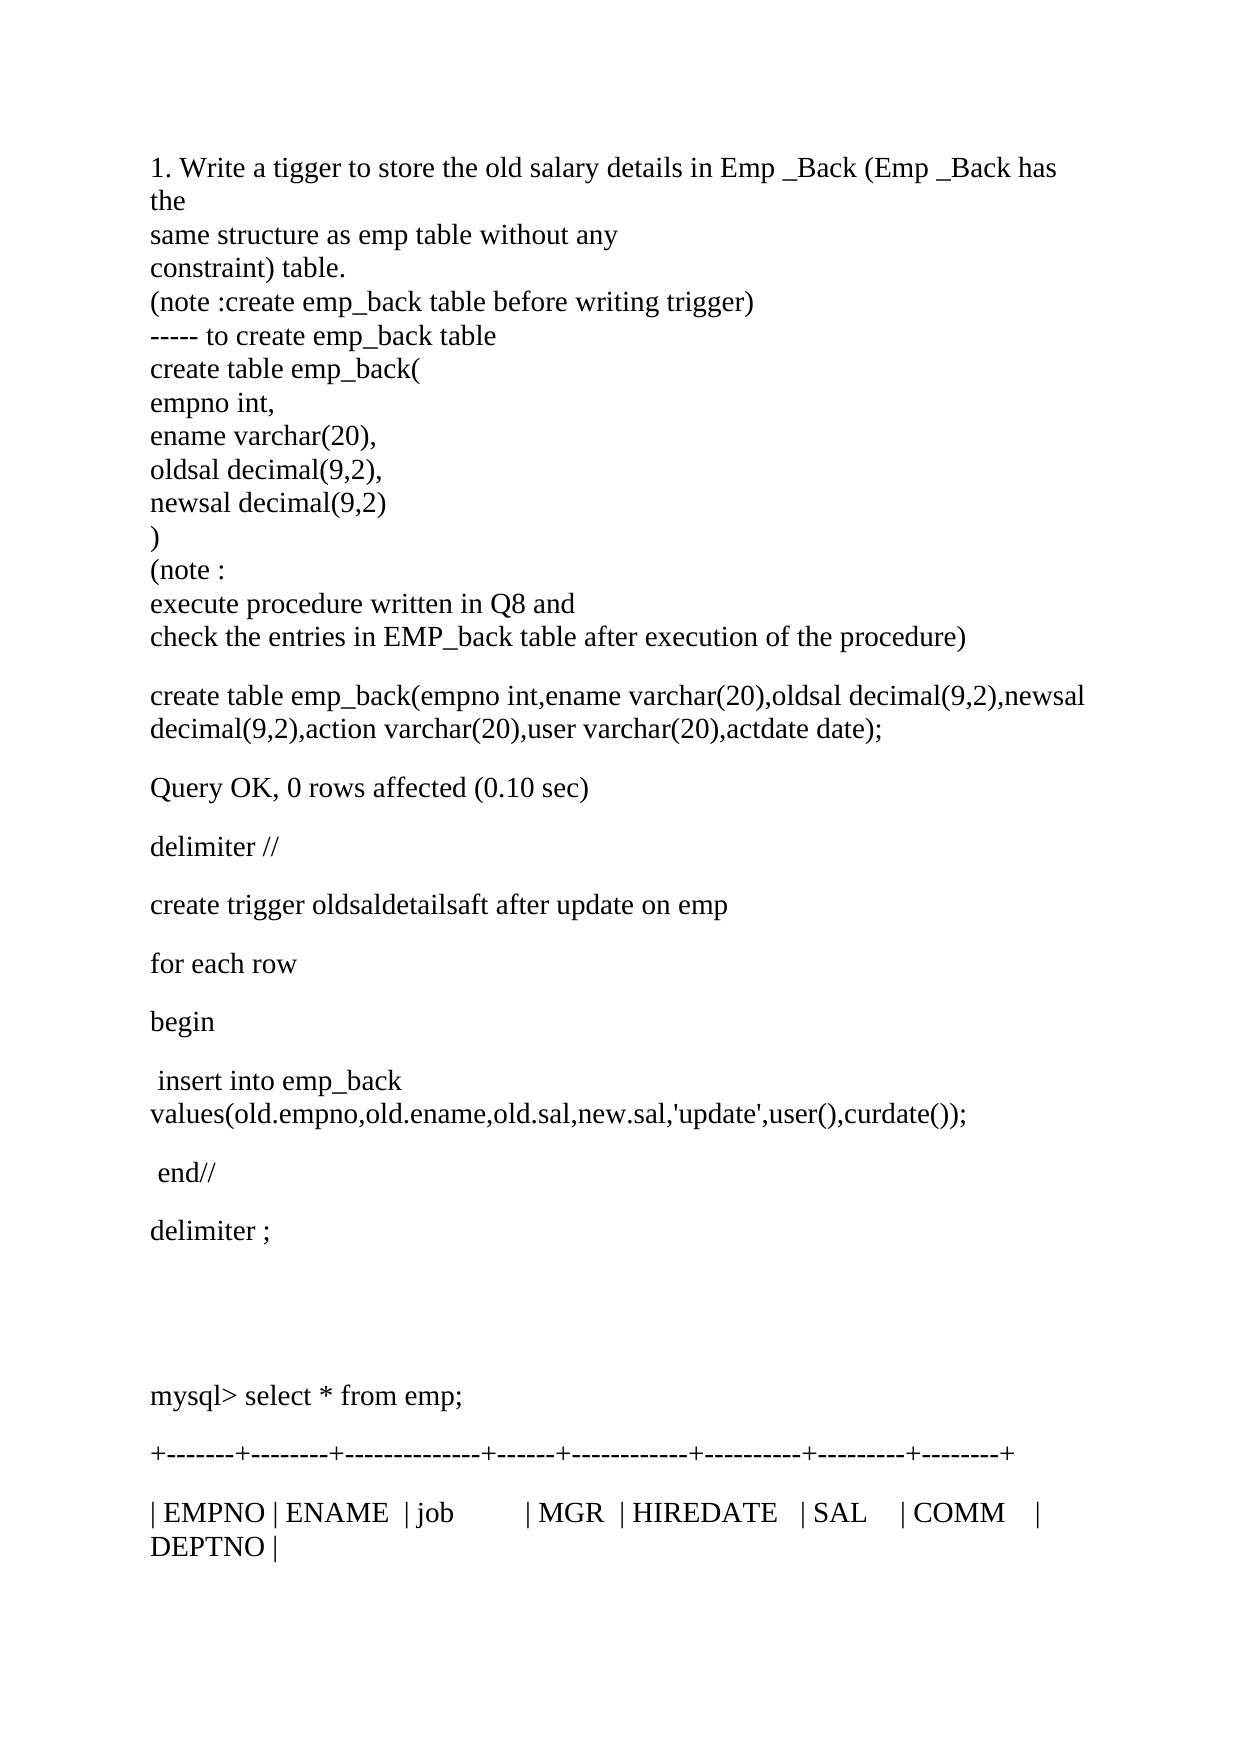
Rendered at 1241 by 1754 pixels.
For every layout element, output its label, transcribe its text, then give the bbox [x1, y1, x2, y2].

text insert into emp_back values(old.empno,old.ename,old.sal,new.sal,'update',user(),curdate()); [150, 1063, 1090, 1130]
text delimiter ; [150, 1213, 1090, 1247]
text empno int, [150, 385, 1090, 418]
text for each row [150, 946, 1090, 979]
text | EMPNO | ENAME | job | MGR | HIREDATE | SAL | COMM | DEPTNO | [150, 1495, 1090, 1562]
text check the entries in EMP_back table after execution of the procedure) [150, 619, 1090, 653]
text create trigger oldsaldetailsaft after update on emp [150, 887, 1090, 921]
text mysql> select * from emp; [150, 1378, 1090, 1412]
text newsal decimal(9,2) [150, 485, 1090, 519]
text oldsal decimal(9,2), [150, 452, 1090, 485]
text ename varchar(20), [150, 418, 1090, 452]
text 1. Write a tigger to store the old salary details in Emp _Back (Emp _Back has the [150, 150, 1090, 217]
text execute procedure written in Q8 and [150, 586, 1090, 619]
text create table emp_back( [150, 351, 1090, 385]
text Query OK, 0 rows affected (0.10 sec) [150, 770, 1090, 804]
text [150, 1437, 1090, 1470]
text constraint) table. [150, 251, 1090, 284]
text delimiter // [150, 829, 1090, 862]
text (note :create emp_back table before writing trigger) [150, 284, 1090, 318]
text (note : [150, 552, 1090, 586]
text same structure as emp table without any [150, 217, 1090, 251]
text ----- to create emp_back table [150, 318, 1090, 351]
text begin [150, 1004, 1090, 1038]
text end// [150, 1155, 1090, 1188]
text create table emp_back(empno int,ename varchar(20),oldsal decimal(9,2),newsal decimal(9,2),action varchar(20),user varchar(20),actdate date); [150, 678, 1090, 745]
text ) [150, 519, 1090, 552]
